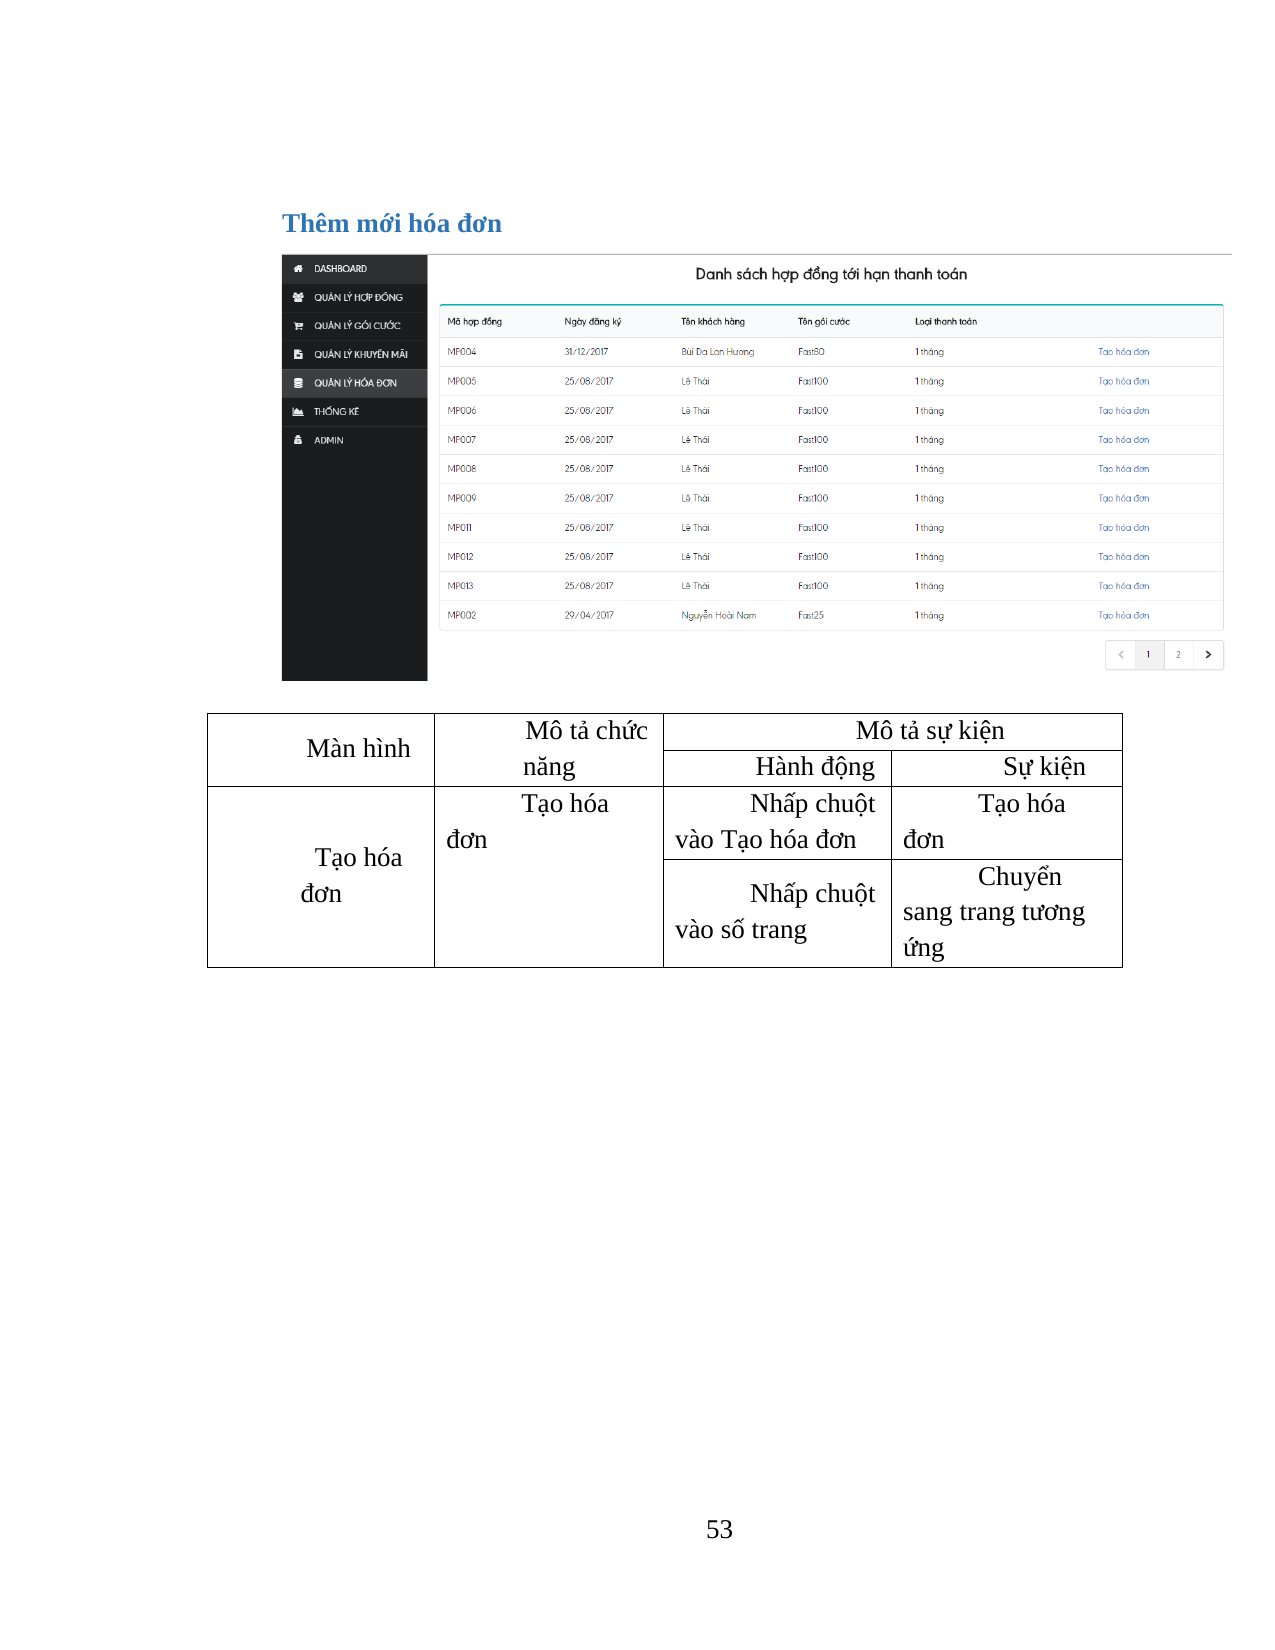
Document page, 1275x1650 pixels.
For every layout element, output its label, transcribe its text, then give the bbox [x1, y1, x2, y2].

table_header Màn hình [208, 714, 434, 786]
table_cell Sự kiện [892, 751, 1122, 786]
table_header Mô tả chức năng [435, 714, 663, 786]
picture [281, 253, 1232, 681]
table_cell Hành động [664, 751, 891, 786]
table_cell Nhấp chuột vào số trang [664, 860, 891, 967]
subtitle Thêm mới hóa đơn [207, 207, 1157, 238]
table_header Mô tả sự kiện [664, 714, 1122, 749]
table_cell Tạo hóa đơn [435, 787, 663, 967]
table_cell Chuyển sang trang tương ứng [892, 860, 1122, 967]
table_cell Tạo hóa đơn [892, 787, 1122, 859]
table_cell Nhấp chuột vào Tạo hóa đơn [664, 787, 891, 859]
table_cell Tạo hóa đơn [208, 787, 434, 967]
